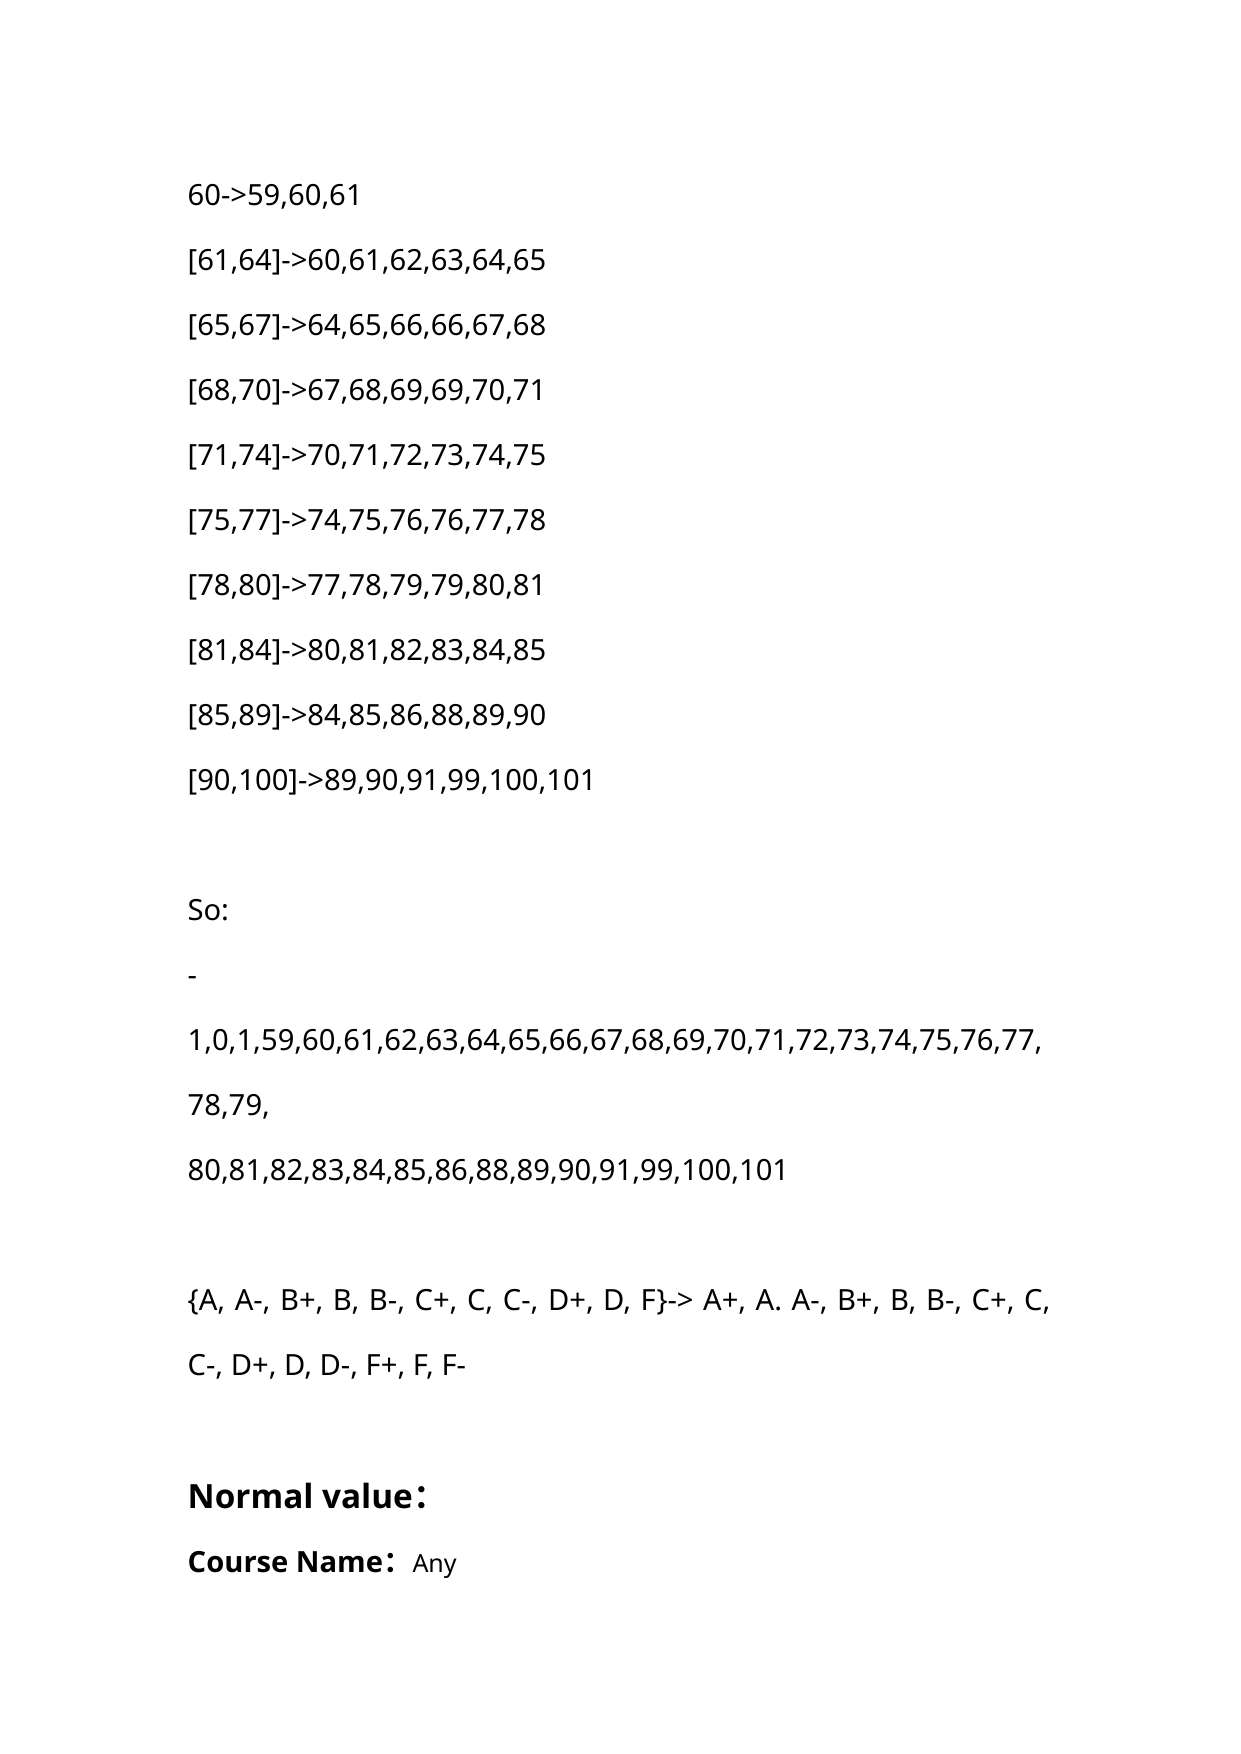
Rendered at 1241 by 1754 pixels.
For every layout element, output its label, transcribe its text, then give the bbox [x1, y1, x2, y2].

text [75,77]->74,75,76,76,77,78 [187, 487, 1053, 552]
text [78,80]->77,78,79,79,80,81 [187, 552, 1053, 617]
text [65,67]->64,65,66,66,67,68 [187, 292, 1053, 357]
text [85,89]->84,85,86,88,89,90 [187, 682, 1053, 747]
text [90,100]->89,90,91,99,100,101 [187, 747, 1053, 812]
text Course Name：Any [187, 1527, 1053, 1592]
text -1,0,1,59,60,61,62,63,64,65,66,67,68,69,70,71,72,73,74,75,76,77,78,79, [187, 942, 1053, 1137]
text [81,84]->80,81,82,83,84,85 [187, 617, 1053, 682]
text 60->59,60,61 [187, 162, 1053, 227]
text [68,70]->67,68,69,69,70,71 [187, 357, 1053, 422]
text So: [187, 877, 1053, 942]
text {A, A-, B+, B, B-, C+, C, C-, D+, D, F}-> A+, A. A-, B+, B, B-, C+, C, C-, D+, D, D-, F+, F, F- [187, 1267, 1053, 1397]
text [71,74]->70,71,72,73,74,75 [187, 422, 1053, 487]
text Normal value： [187, 1462, 1053, 1527]
text 80,81,82,83,84,85,86,88,89,90,91,99,100,101 [187, 1137, 1053, 1202]
text [61,64]->60,61,62,63,64,65 [187, 227, 1053, 292]
